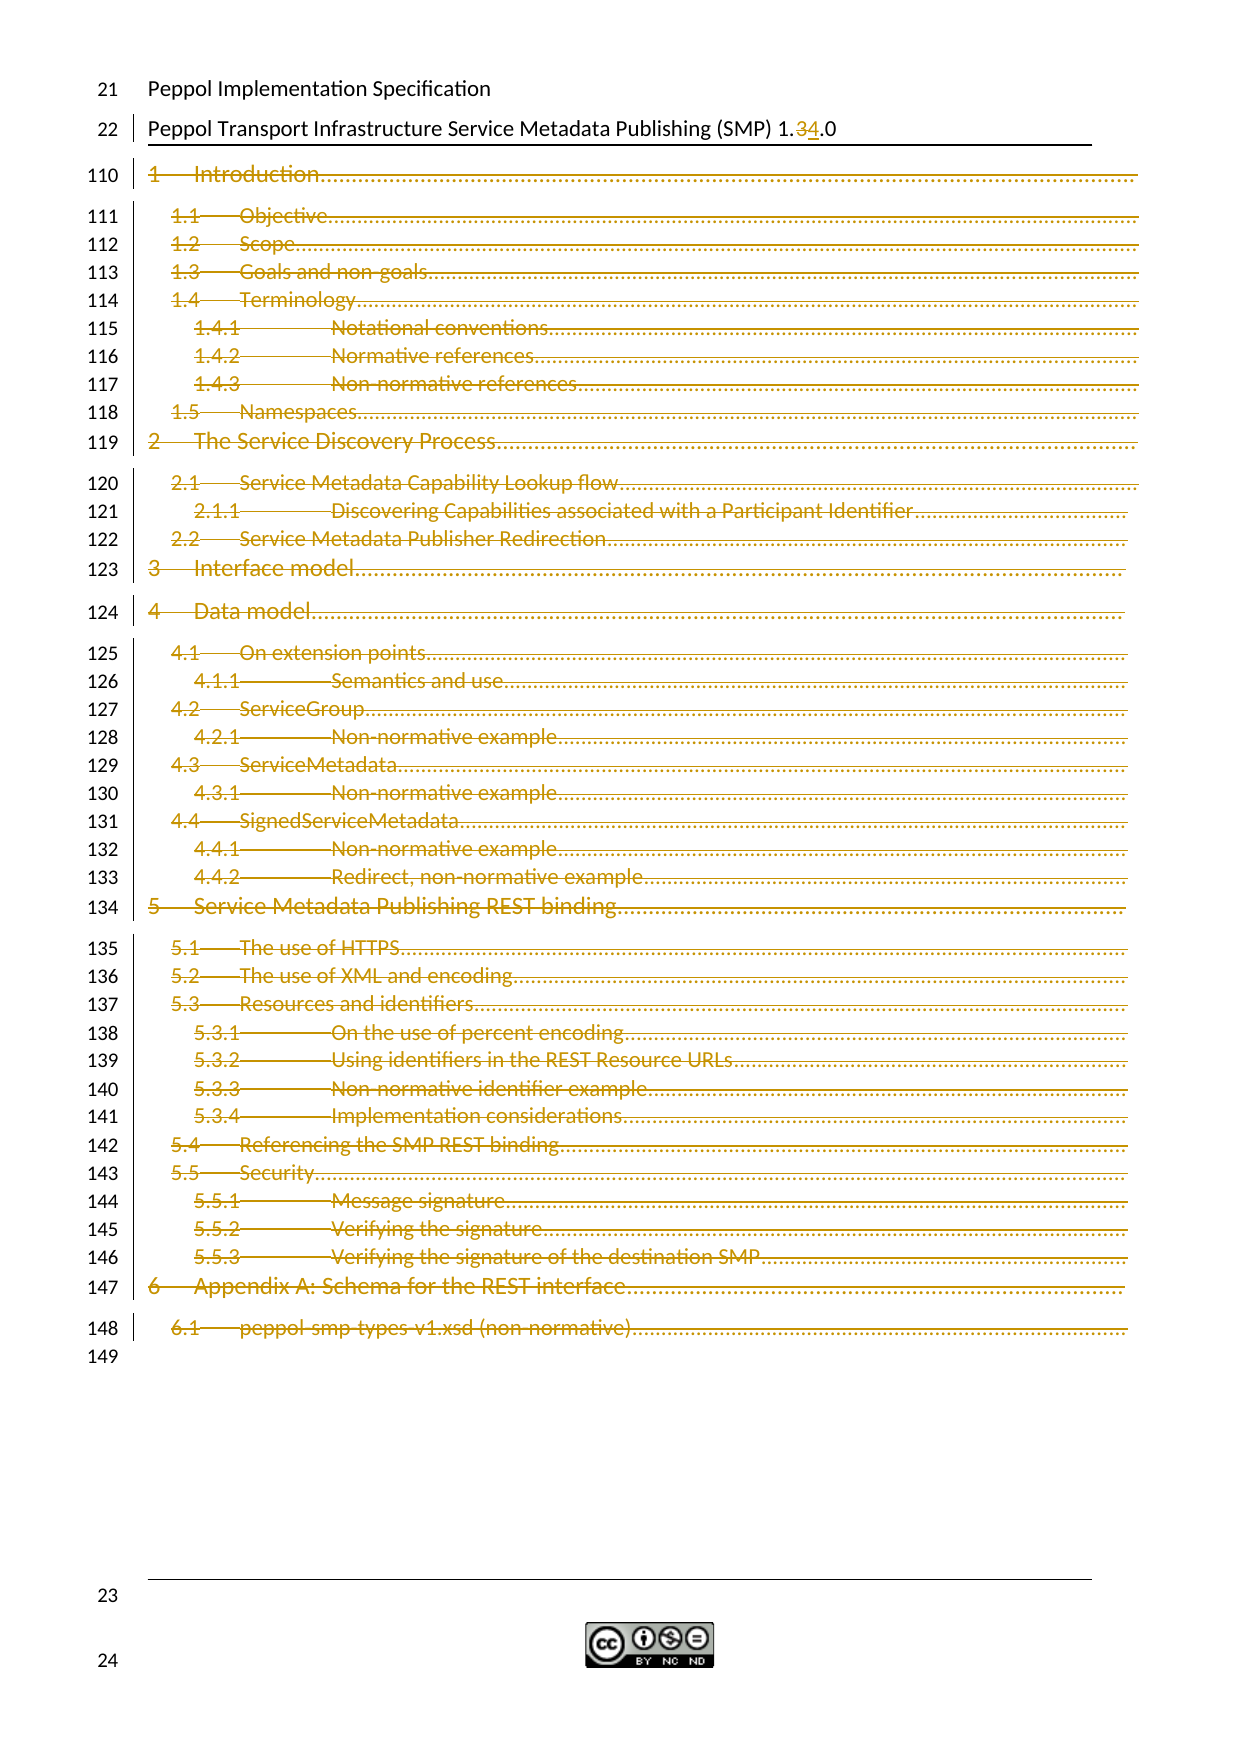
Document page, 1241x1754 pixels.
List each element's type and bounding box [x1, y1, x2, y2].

picture [585, 1622, 715, 1668]
